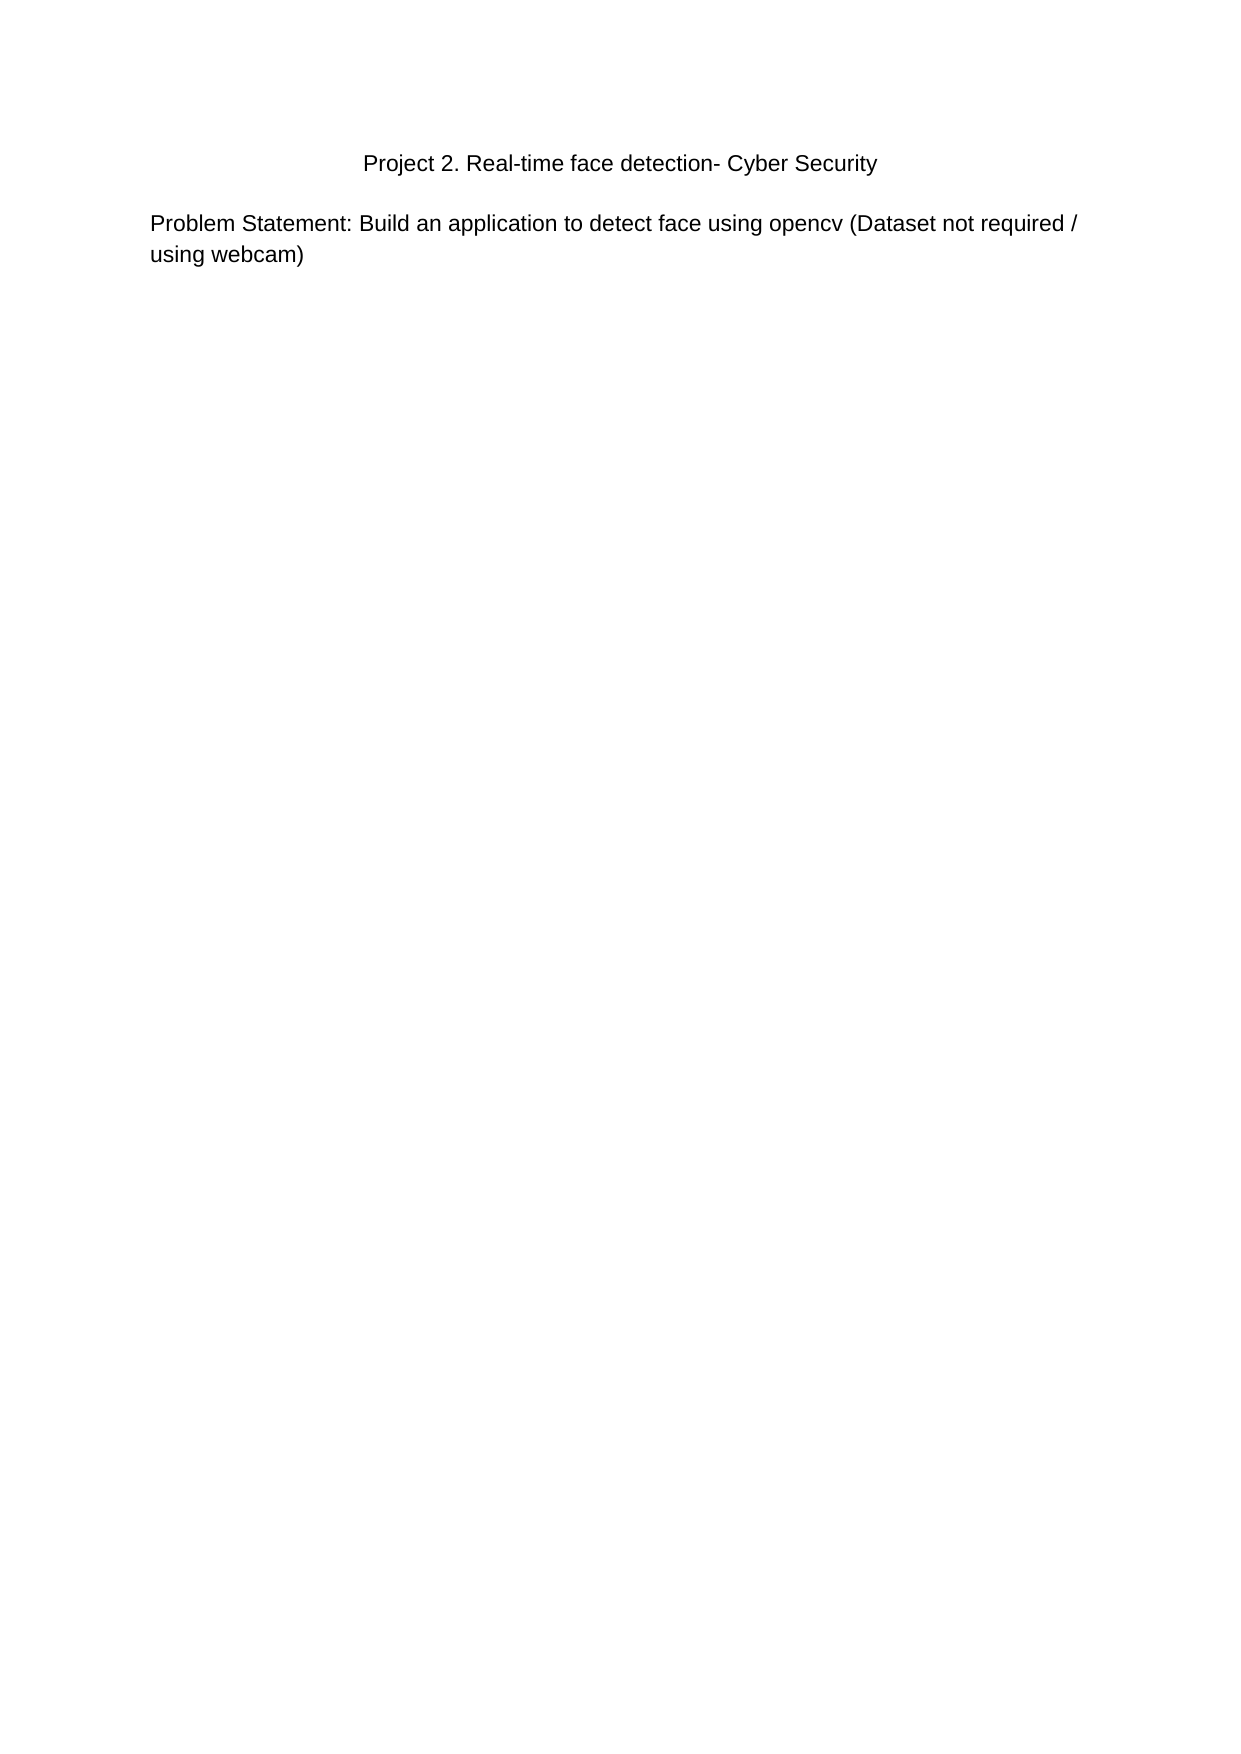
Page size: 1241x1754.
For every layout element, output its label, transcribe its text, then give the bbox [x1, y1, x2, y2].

text Project 2. Real-time face detection- Cyber Security [150, 150, 1090, 176]
text Problem Statement: Build an application to detect face using opencv (Dataset not required / using webcam) [150, 210, 1090, 267]
